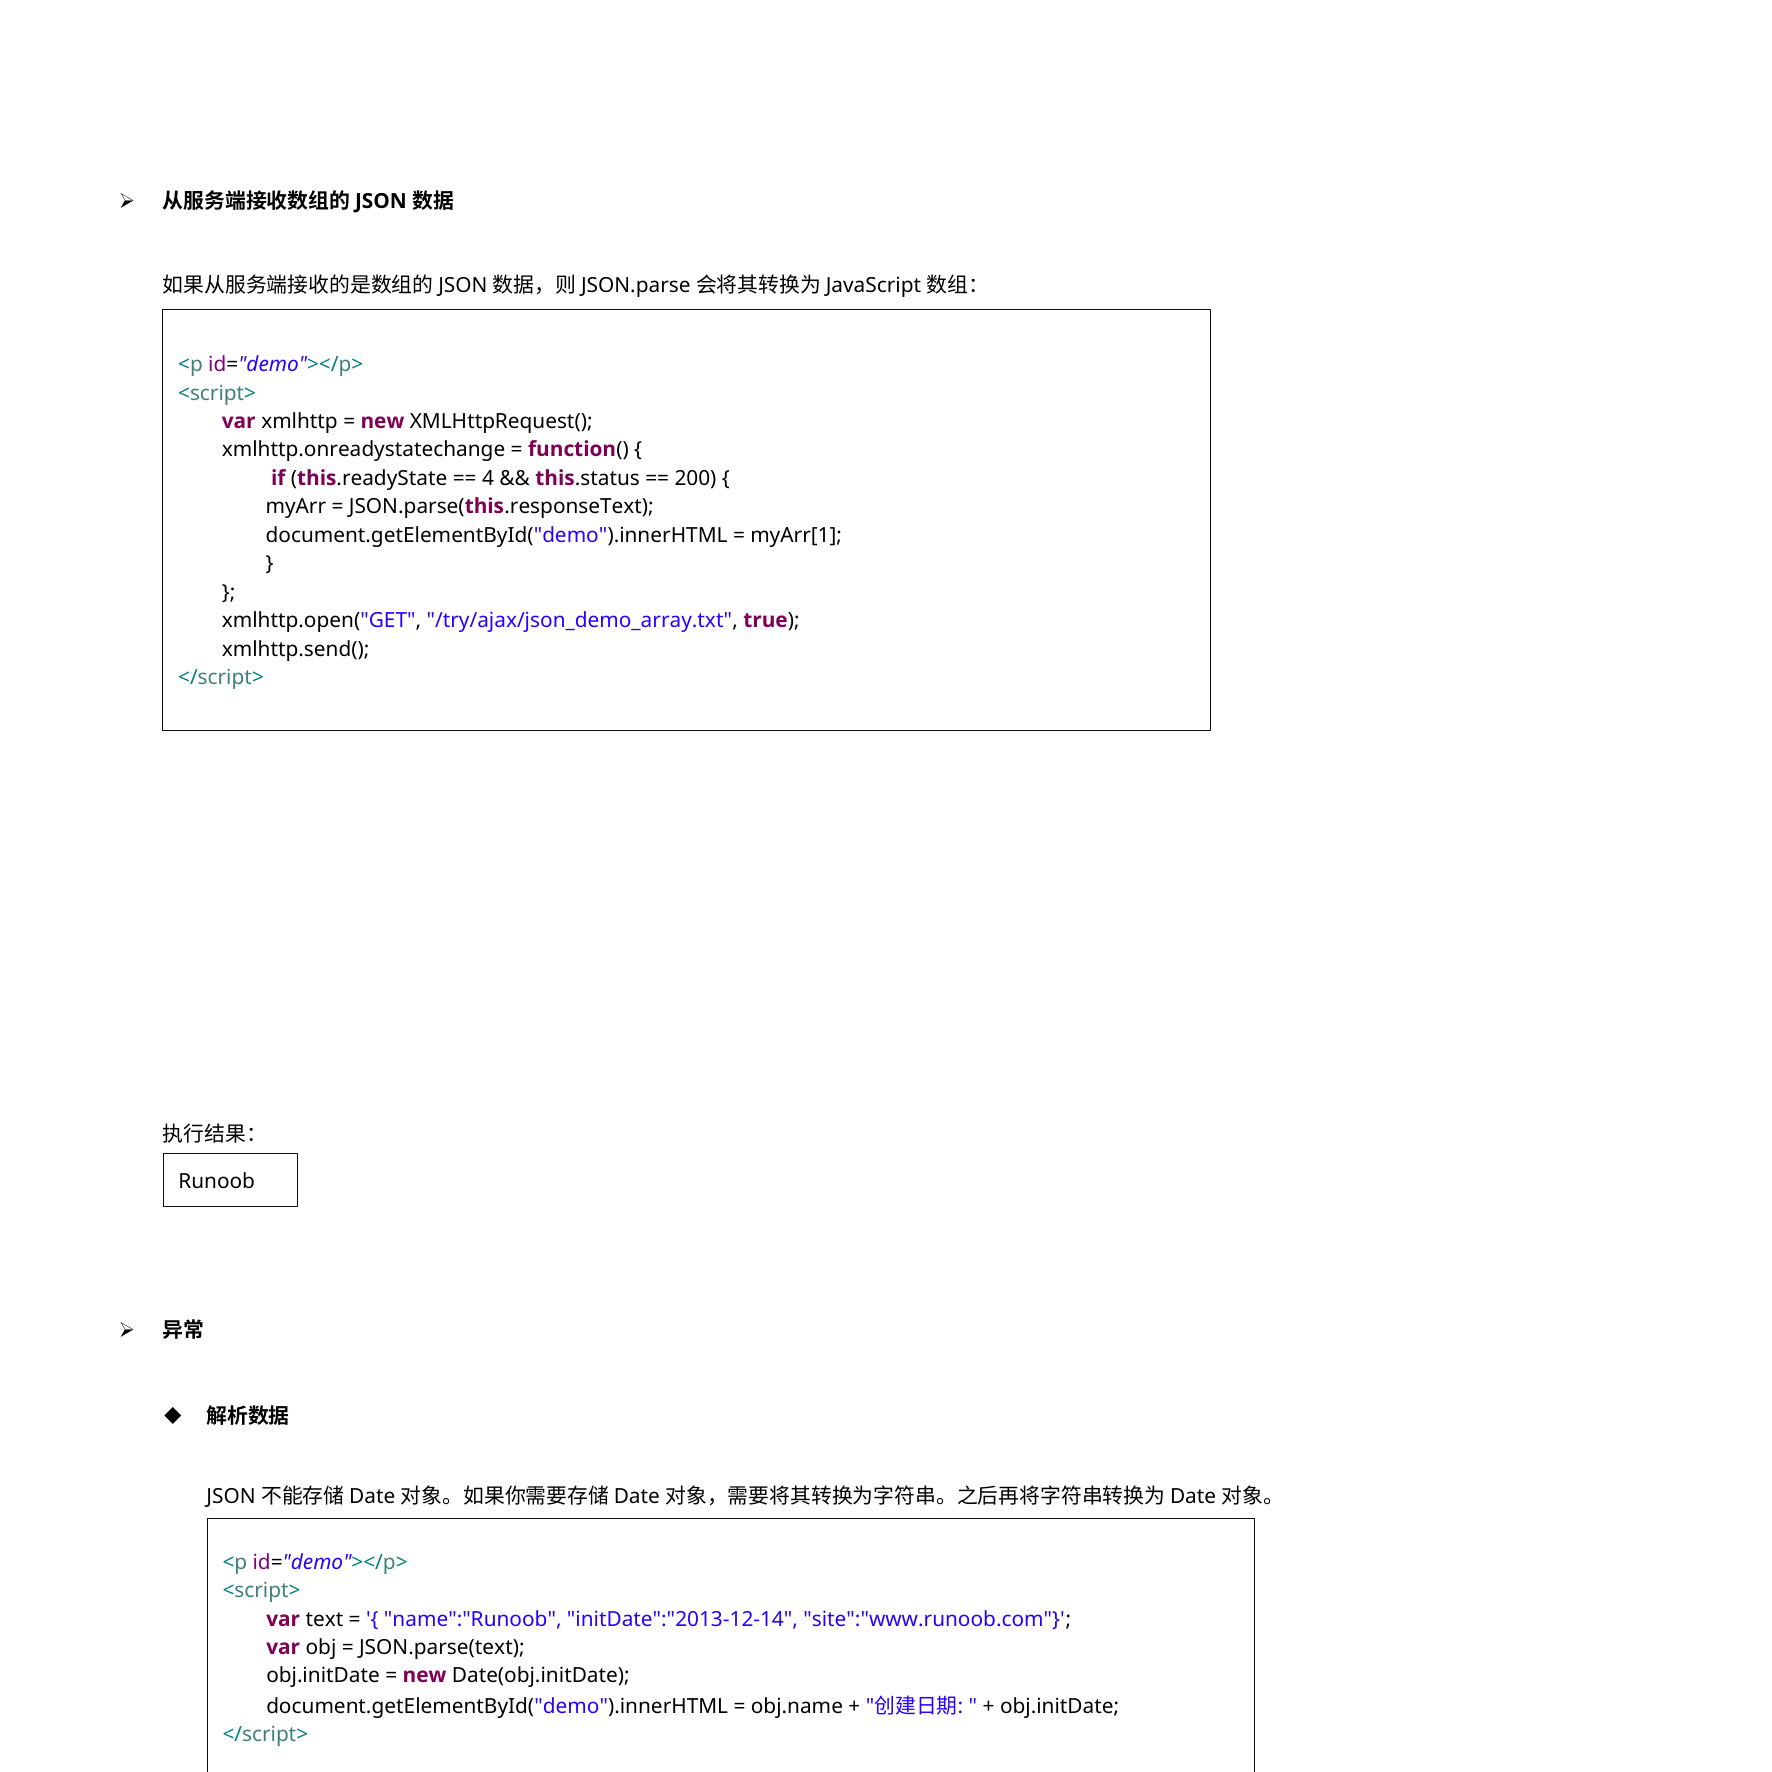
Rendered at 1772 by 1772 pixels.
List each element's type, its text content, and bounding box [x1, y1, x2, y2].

subtitle 从服务端接收数组的 JSON 数据 [119, 183, 1697, 217]
text 执行结果： [119, 1115, 1697, 1149]
subtitle 异常 [119, 1312, 1697, 1346]
text JSON 不能存储 Date 对象。如果你需要存储 Date 对象，需要将其转换为字符串。之后再将字符串转换为 Date 对象。 [162, 1478, 1697, 1512]
text 如果从服务端接收的是数组的 JSON 数据，则 JSON.parse 会将其转换为 JavaScript 数组： [119, 266, 1697, 300]
subtitle 解析数据 [162, 1397, 1697, 1431]
